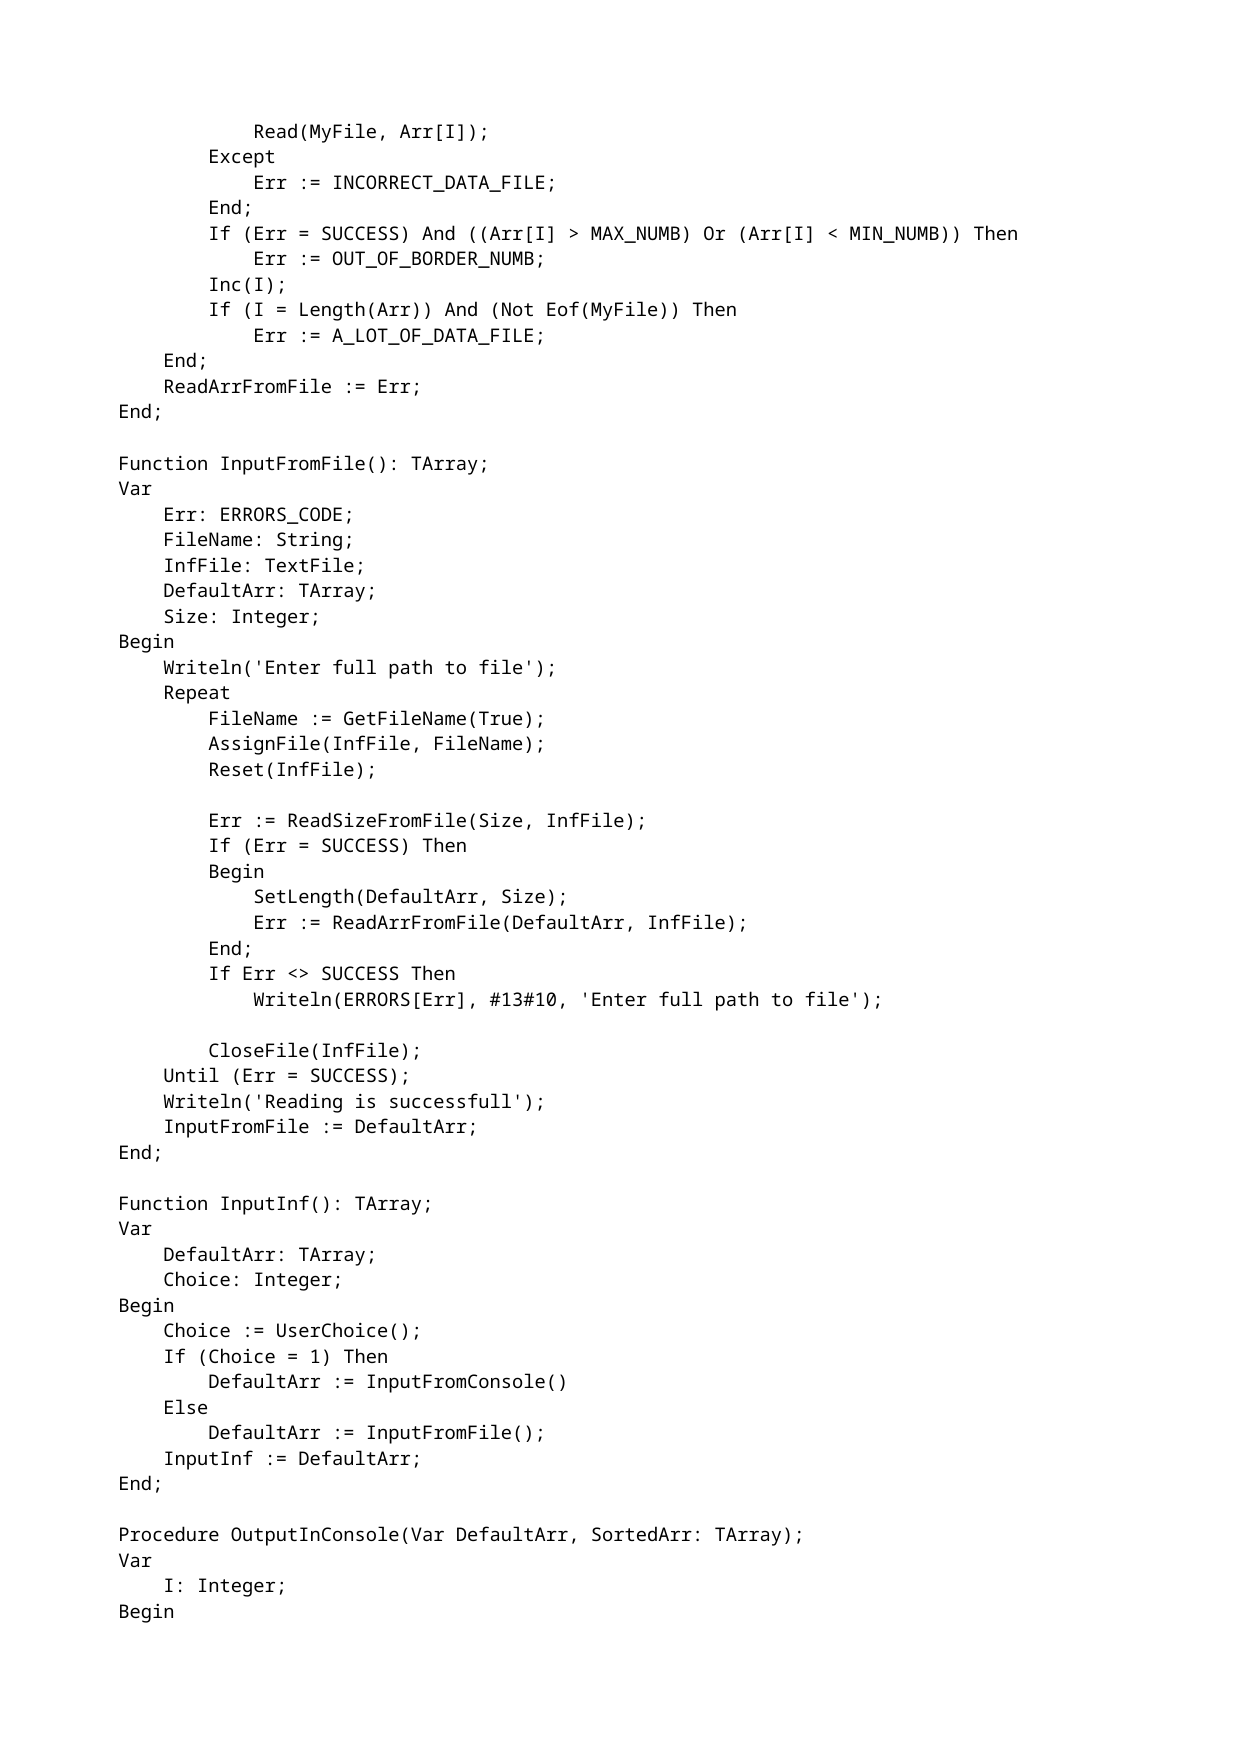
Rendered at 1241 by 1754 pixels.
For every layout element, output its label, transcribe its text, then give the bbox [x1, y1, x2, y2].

text I: Integer; [118, 1573, 1122, 1598]
text Err: ERRORS_CODE; [118, 501, 1122, 526]
text Var [118, 1547, 1122, 1573]
text End; [118, 348, 1122, 373]
text Choice: Integer; [118, 1267, 1122, 1292]
text If Err <> SUCCESS Then [118, 960, 1122, 986]
text If (Err = SUCCESS) Then [118, 833, 1122, 858]
text Writeln('Reading is successfull'); [118, 1088, 1122, 1113]
text End; [118, 399, 1122, 424]
text If (Choice = 1) Then [118, 1343, 1122, 1369]
text Err := ReadSizeFromFile(Size, InfFile); [118, 807, 1122, 833]
text AssignFile(InfFile, FileName); [118, 731, 1122, 756]
text Function InputInf(): TArray; [118, 1190, 1122, 1216]
text Var [118, 475, 1122, 501]
text FileName := GetFileName(True); [118, 705, 1122, 731]
text Else [118, 1394, 1122, 1420]
text Var [118, 1216, 1122, 1241]
text Err := OUT_OF_BORDER_NUMB; [118, 246, 1122, 271]
text Begin [118, 1598, 1122, 1624]
text ReadArrFromFile := Err; [118, 373, 1122, 399]
text Reset(InfFile); [118, 756, 1122, 782]
text Read(MyFile, Arr[I]); [118, 118, 1122, 144]
text Writeln(ERRORS[Err], #13#10, 'Enter full path to file'); [118, 986, 1122, 1011]
text InputFromFile := DefaultArr; [118, 1113, 1122, 1139]
text End; [118, 935, 1122, 960]
text Until (Err = SUCCESS); [118, 1062, 1122, 1088]
text End; [118, 195, 1122, 220]
text If (Err = SUCCESS) And ((Arr[I] > MAX_NUMB) Or (Arr[I] < MIN_NUMB)) Then [118, 220, 1122, 246]
text Choice := UserChoice(); [118, 1318, 1122, 1343]
text End; [118, 1471, 1122, 1496]
text Inc(I); [118, 271, 1122, 297]
text End; [118, 1139, 1122, 1164]
text InfFile: TextFile; [118, 552, 1122, 577]
text Size: Integer; [118, 603, 1122, 628]
text CloseFile(InfFile); [118, 1037, 1122, 1062]
text Begin [118, 628, 1122, 654]
text Repeat [118, 679, 1122, 705]
text If (I = Length(Arr)) And (Not Eof(MyFile)) Then [118, 297, 1122, 322]
text DefaultArr: TArray; [118, 1241, 1122, 1267]
text Function InputFromFile(): TArray; [118, 450, 1122, 475]
text DefaultArr: TArray; [118, 577, 1122, 603]
text Err := INCORRECT_DATA_FILE; [118, 169, 1122, 195]
text FileName: String; [118, 526, 1122, 552]
text SetLength(DefaultArr, Size); [118, 884, 1122, 909]
text InputInf := DefaultArr; [118, 1445, 1122, 1471]
text Procedure OutputInConsole(Var DefaultArr, SortedArr: TArray); [118, 1522, 1122, 1547]
text Begin [118, 858, 1122, 884]
text DefaultArr := InputFromFile(); [118, 1420, 1122, 1445]
text DefaultArr := InputFromConsole() [118, 1369, 1122, 1394]
text Except [118, 144, 1122, 169]
text Writeln('Enter full path to file'); [118, 654, 1122, 679]
text Err := A_LOT_OF_DATA_FILE; [118, 322, 1122, 348]
text Err := ReadArrFromFile(DefaultArr, InfFile); [118, 909, 1122, 935]
text Begin [118, 1292, 1122, 1318]
